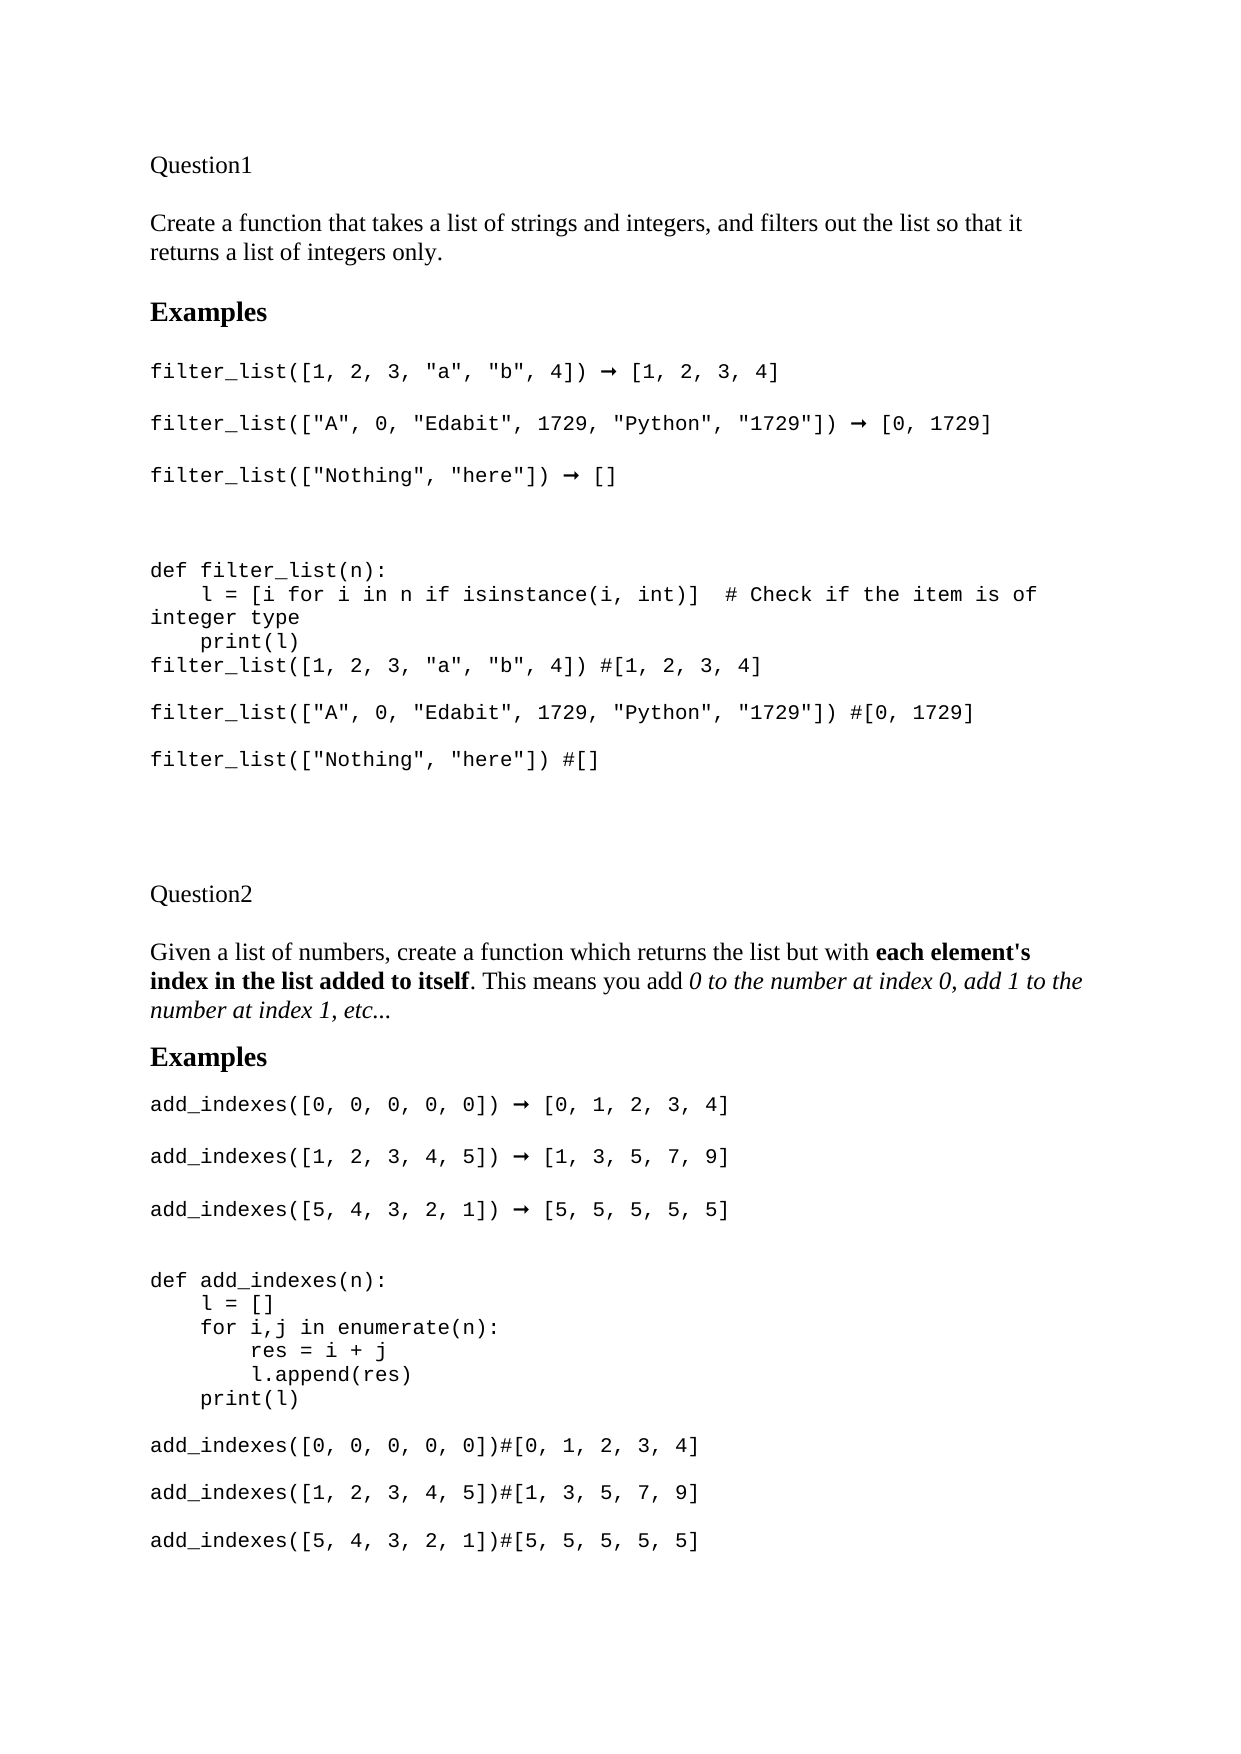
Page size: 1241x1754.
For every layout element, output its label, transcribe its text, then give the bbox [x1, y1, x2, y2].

text filter_list(["Nothing", "here"]) ➞ [] [150, 461, 1090, 489]
text Given a list of numbers, create a function which returns the list but with each element's index in the list added to itself. This means you add 0 to the number at index 0, add 1 to the number at index 1, etc... [150, 937, 1090, 1024]
text def add_indexes(n): [150, 1269, 1090, 1293]
text Examples [150, 294, 1090, 327]
subtitle Examples [150, 1040, 1090, 1073]
text Question2 [150, 879, 1090, 908]
text Create a function that takes a list of strings and integers, and filters out the list so that it returns a list of integers only. [150, 208, 1090, 265]
text filter_list([1, 2, 3, "a", "b", 4]) #[1, 2, 3, 4] [150, 654, 1090, 678]
text l = [] [150, 1293, 1090, 1317]
text add_indexes([0, 0, 0, 0, 0])#[0, 1, 2, 3, 4] [150, 1435, 1090, 1459]
text def filter_list(n): [150, 560, 1090, 584]
text res = i + j [150, 1341, 1090, 1364]
text add_indexes([5, 4, 3, 2, 1])#[5, 5, 5, 5, 5] [150, 1530, 1090, 1553]
text filter_list(["A", 0, "Edabit", 1729, "Python", "1729"]) ➞ [0, 1729] [150, 408, 1090, 437]
text filter_list(["A", 0, "Edabit", 1729, "Python", "1729"]) #[0, 1729] [150, 702, 1090, 726]
text Question1 [150, 150, 1090, 179]
text for i,j in enumerate(n): [150, 1317, 1090, 1341]
text add_indexes([5, 4, 3, 2, 1]) ➞ [5, 5, 5, 5, 5] [150, 1194, 1090, 1222]
text add_indexes([0, 0, 0, 0, 0]) ➞ [0, 1, 2, 3, 4] [150, 1089, 1090, 1118]
text l.append(res) [150, 1364, 1090, 1388]
text add_indexes([1, 2, 3, 4, 5]) ➞ [1, 3, 5, 7, 9] [150, 1142, 1090, 1170]
text filter_list([1, 2, 3, "a", "b", 4]) ➞ [1, 2, 3, 4] [150, 356, 1090, 385]
text filter_list(["Nothing", "here"]) #[] [150, 749, 1090, 773]
text add_indexes([1, 2, 3, 4, 5])#[1, 3, 5, 7, 9] [150, 1482, 1090, 1506]
text print(l) [150, 631, 1090, 654]
text print(l) [150, 1388, 1090, 1411]
text l = [i for i in n if isinstance(i, int)] # Check if the item is of integer type [150, 584, 1090, 631]
